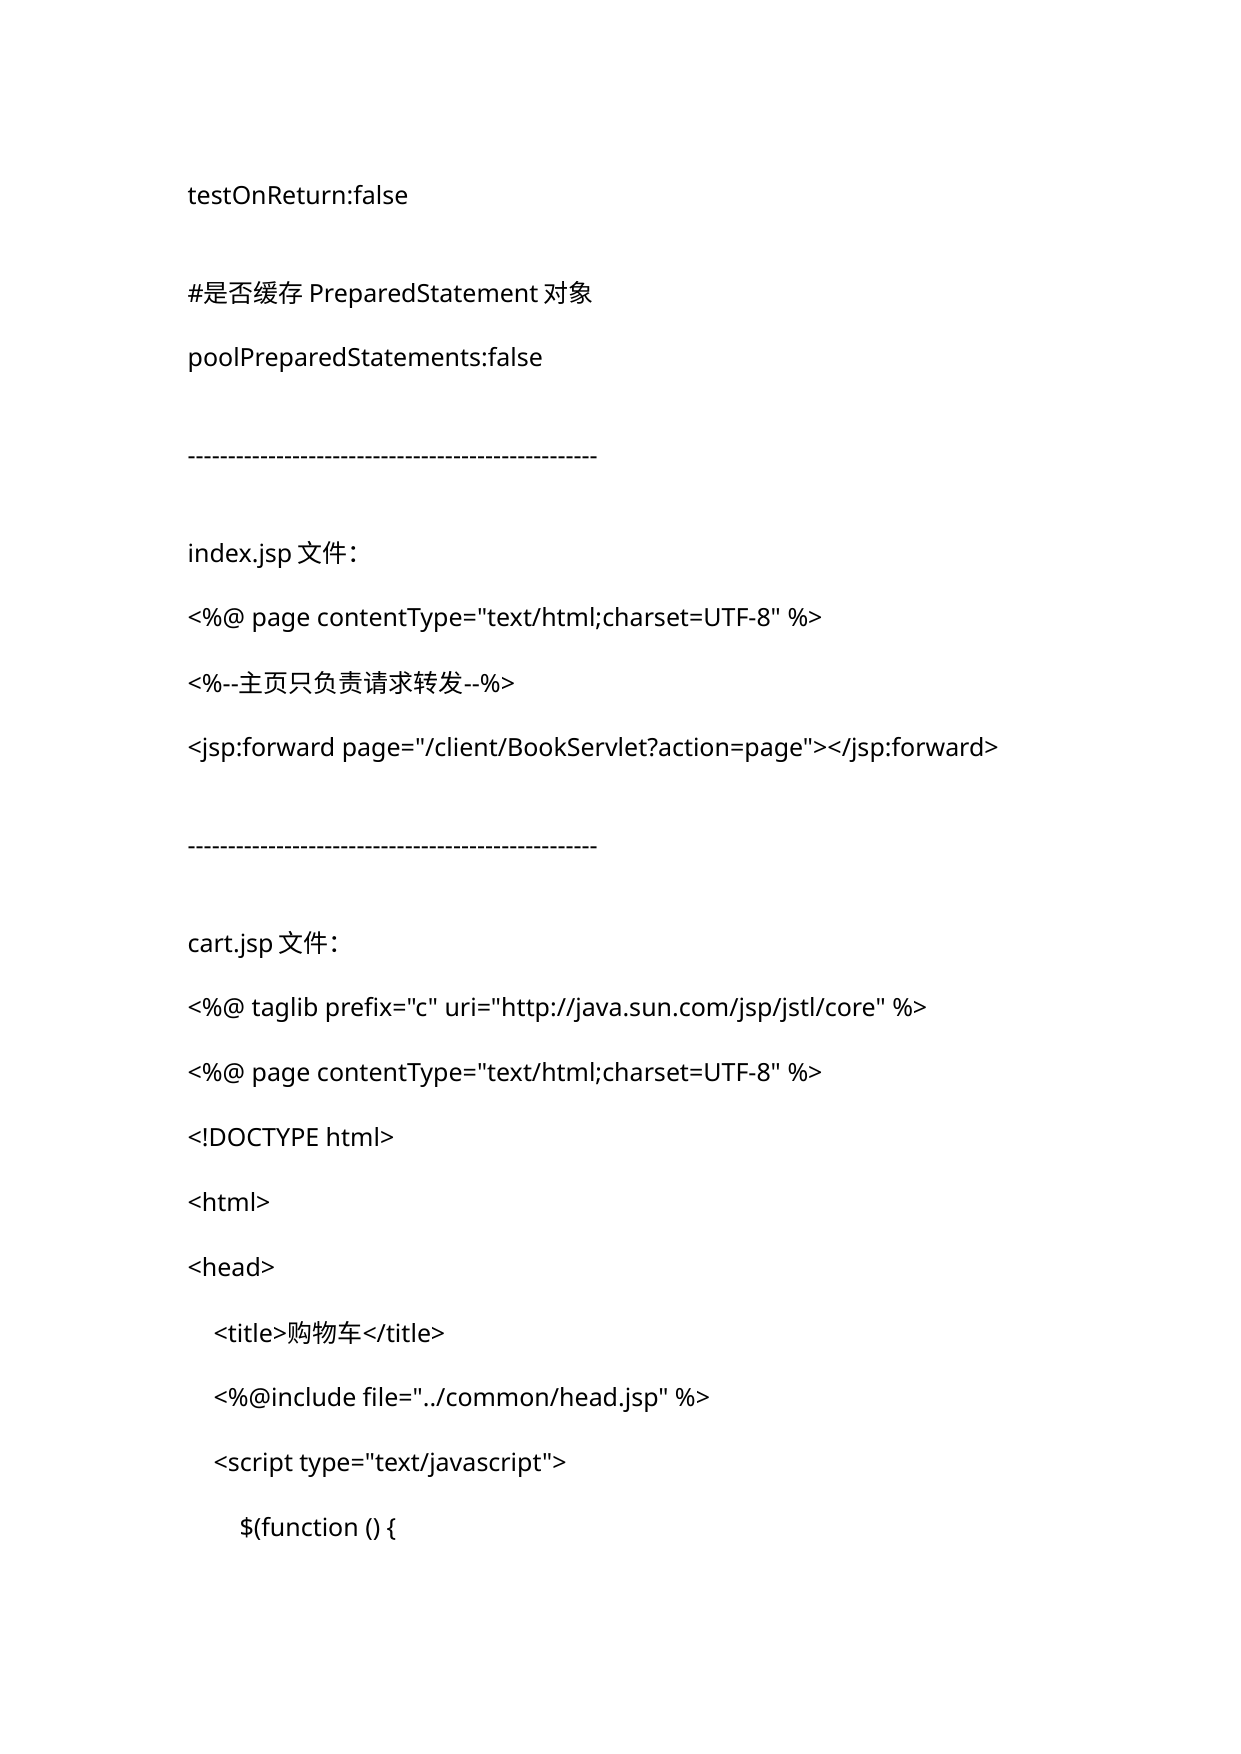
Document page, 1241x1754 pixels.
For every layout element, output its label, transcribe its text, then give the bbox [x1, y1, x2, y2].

text <html> [187, 1169, 1053, 1234]
text <jsp:forward page="/client/BookServlet?action=page"></jsp:forward> [187, 714, 1053, 779]
text --------------------------------------------------- [187, 812, 1053, 877]
text index.jsp文件： [187, 519, 1053, 584]
text <%@include file="../common/head.jsp" %> [187, 1364, 1053, 1429]
text <script type="text/javascript"> [187, 1429, 1053, 1494]
text <%@ page contentType="text/html;charset=UTF-8" %> [187, 584, 1053, 649]
text <%@ taglib prefix="c" uri="http://java.sun.com/jsp/jstl/core" %> [187, 974, 1053, 1039]
text <title>购物车</title> [187, 1299, 1053, 1364]
text testOnReturn:false [187, 162, 1053, 227]
text <%@ page contentType="text/html;charset=UTF-8" %> [187, 1039, 1053, 1104]
text $(function () { [187, 1494, 1053, 1559]
text <head> [187, 1234, 1053, 1299]
text <%--主页只负责请求转发--%> [187, 649, 1053, 714]
text --------------------------------------------------- [187, 422, 1053, 487]
text poolPreparedStatements:false [187, 324, 1053, 389]
text cart.jsp文件： [187, 909, 1053, 974]
text #是否缓存PreparedStatement对象 [187, 259, 1053, 324]
text <!DOCTYPE html> [187, 1104, 1053, 1169]
